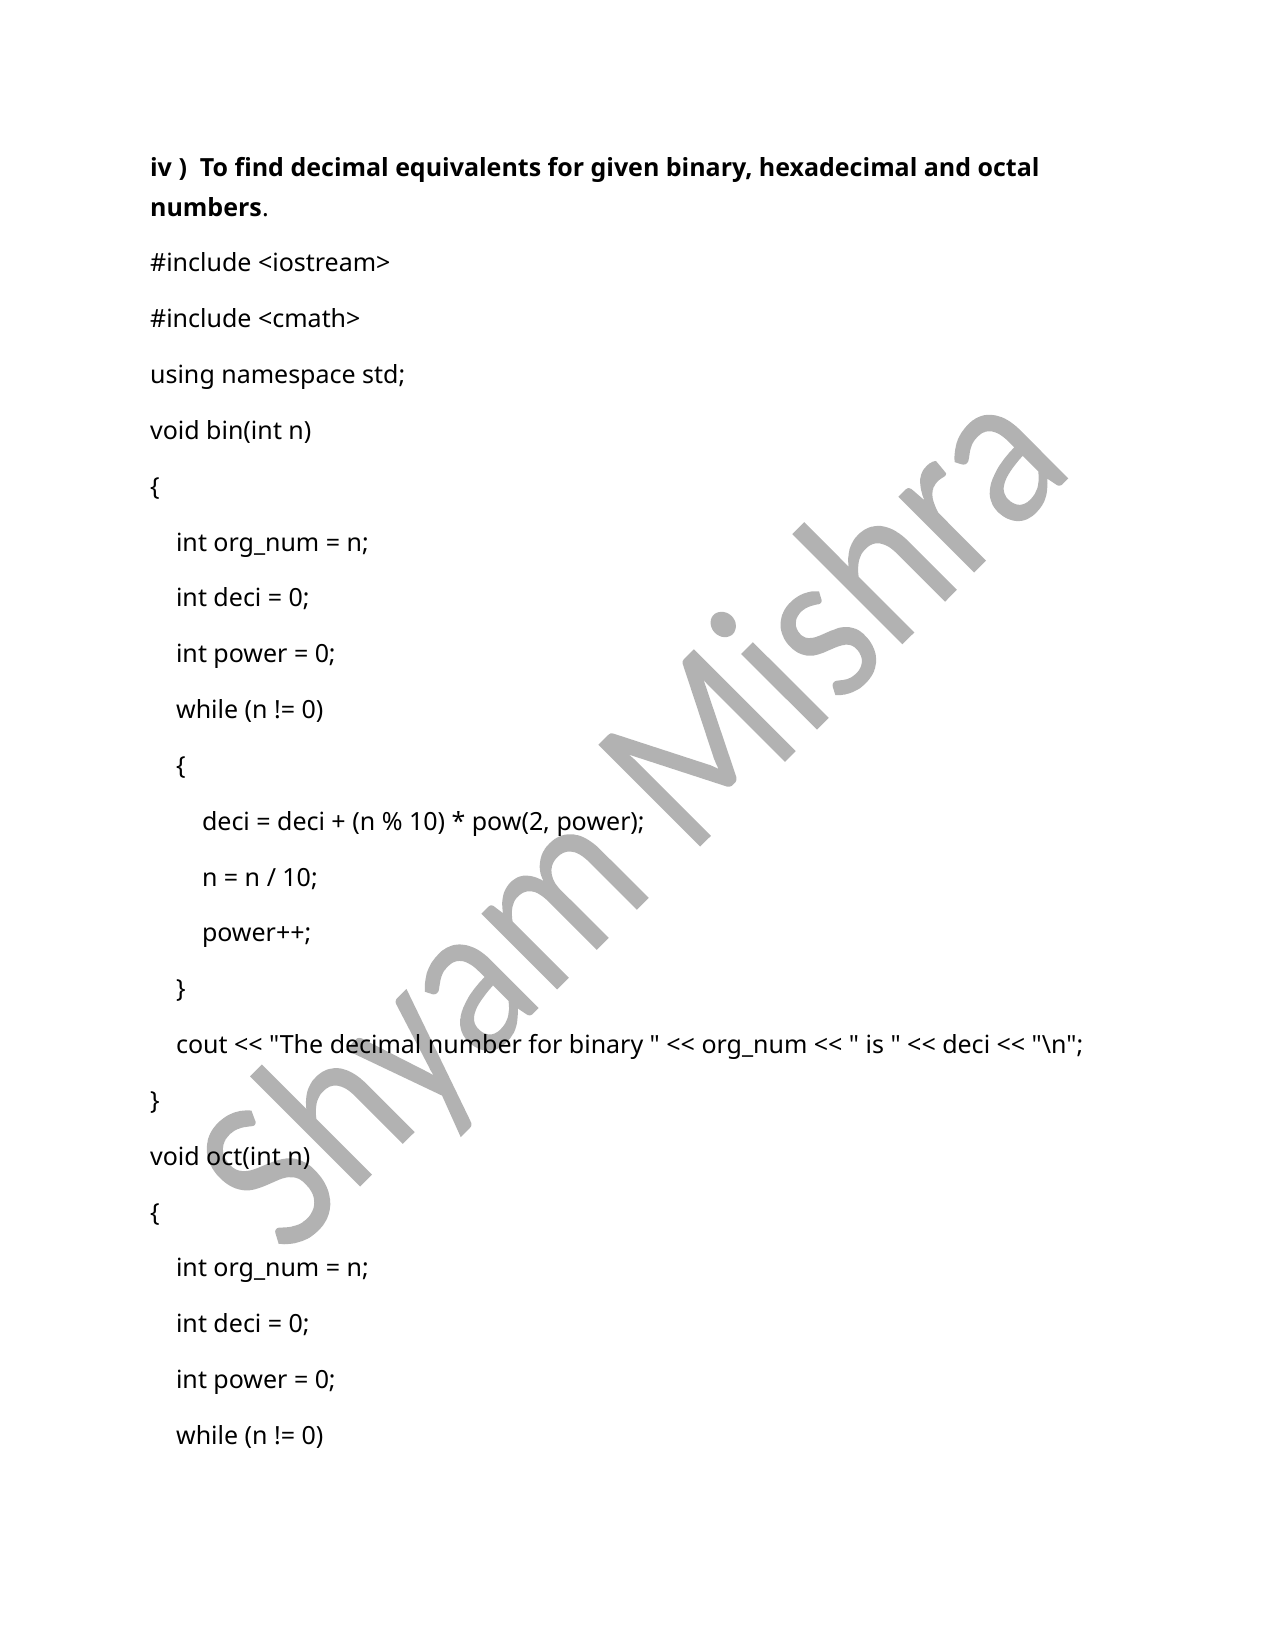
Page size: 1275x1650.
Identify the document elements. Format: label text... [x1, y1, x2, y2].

text iv ) To find decimal equivalents for given binary, hexadecimal and octal numbers. [150, 150, 1125, 223]
text cout << "The decimal number for binary " << org_num << " is " << deci << "\n"; [150, 1027, 1125, 1061]
text } [150, 1082, 1125, 1117]
text while (n != 0) [150, 692, 1125, 726]
text { [150, 747, 1125, 782]
text using namespace std; [150, 357, 1125, 391]
text while (n != 0) [150, 1417, 1125, 1452]
text int org_num = n; [150, 524, 1125, 558]
text n = n / 10; [150, 859, 1125, 893]
text deci = deci + (n % 10) * pow(2, power); [150, 803, 1125, 837]
text int org_num = n; [150, 1250, 1125, 1284]
text int power = 0; [150, 636, 1125, 670]
text void oct(int n) [150, 1138, 1125, 1172]
text { [150, 468, 1125, 502]
text #include <iostream> [150, 245, 1125, 279]
text { [150, 1194, 1125, 1228]
text int power = 0; [150, 1362, 1125, 1396]
text } [150, 971, 1125, 1005]
text int deci = 0; [150, 1306, 1125, 1340]
text #include <cmath> [150, 301, 1125, 335]
text int deci = 0; [150, 580, 1125, 614]
text power++; [150, 915, 1125, 949]
text void bin(int n) [150, 412, 1125, 447]
